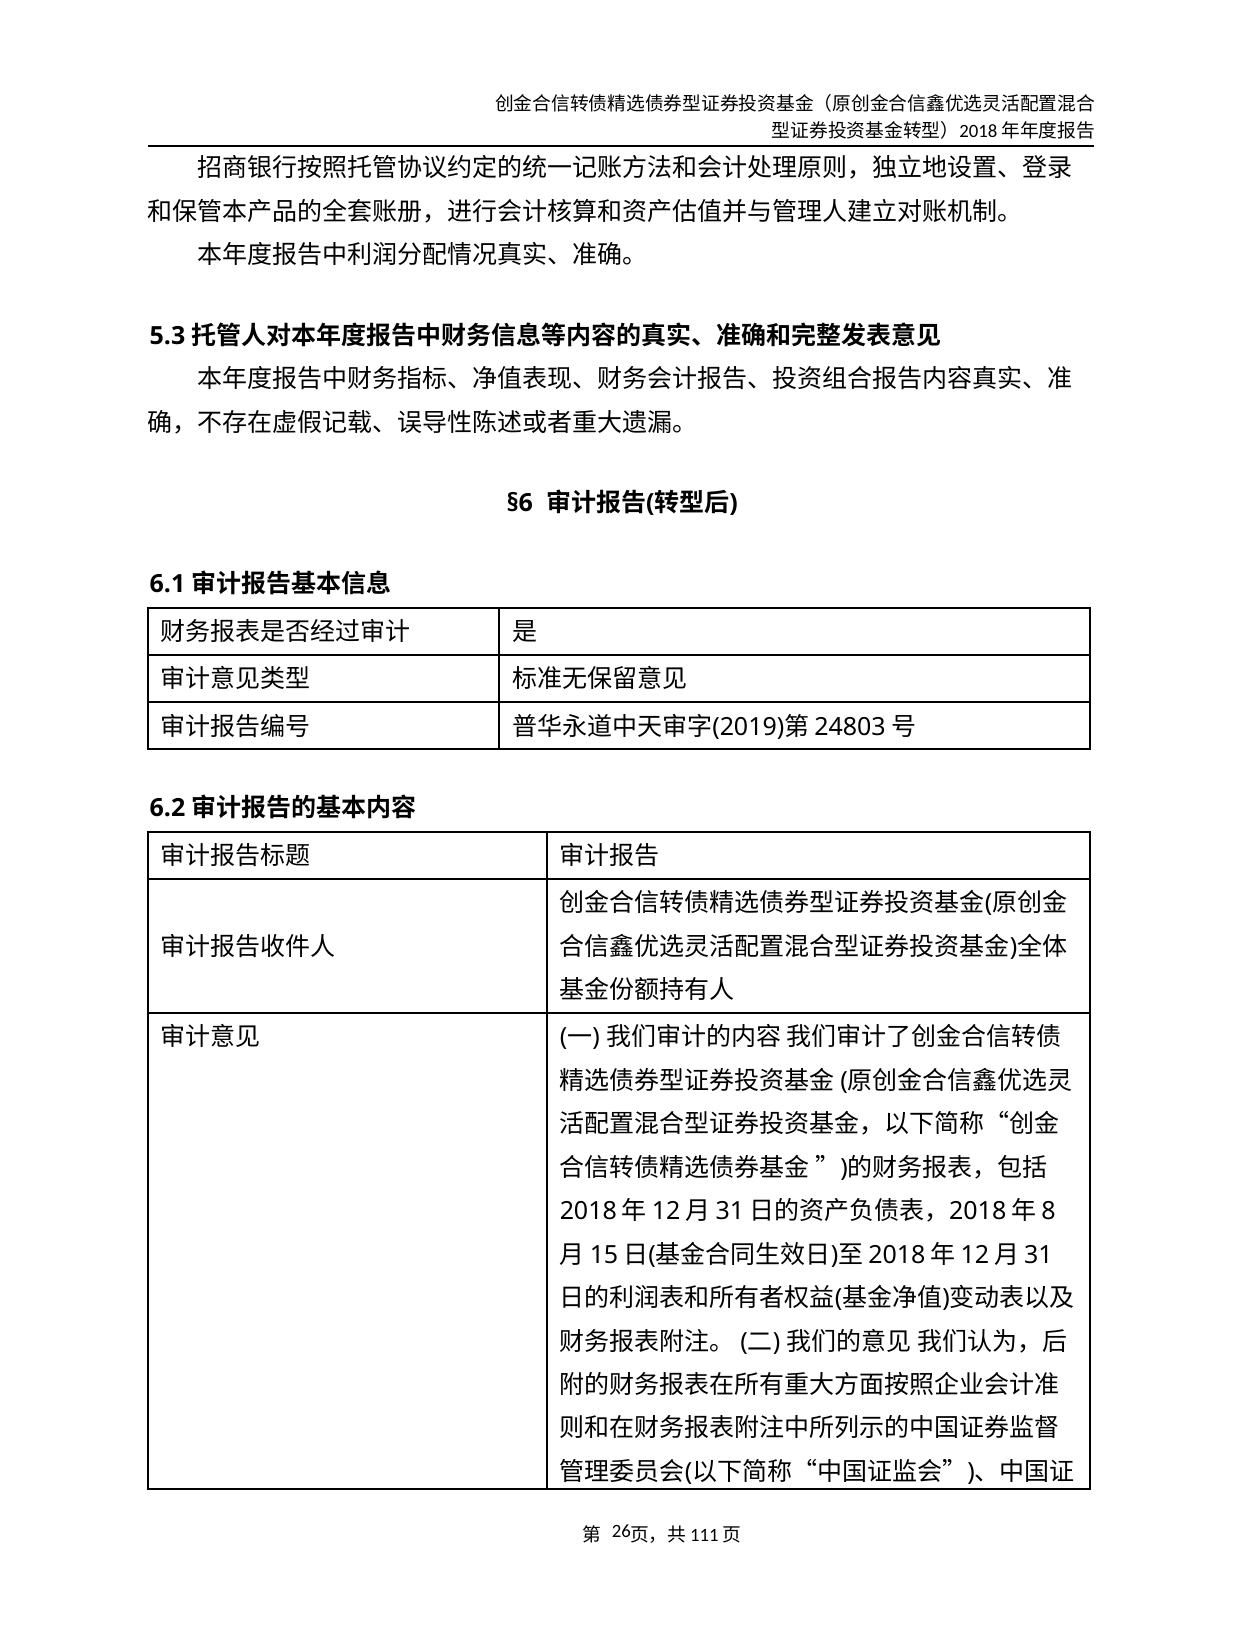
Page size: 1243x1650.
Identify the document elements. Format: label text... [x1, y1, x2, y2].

table_cell 创金合信转债精选债券型证券投资基金(原创金合信鑫优选灵活配置混合型证券投资基金)全体基金份额持有人 [548, 880, 1089, 1012]
table_cell 标准无保留意见 [500, 656, 1089, 701]
table_header 审计报告 [548, 833, 1089, 878]
text 本年度报告中财务指标、净值表现、财务会计报告、投资组合报告内容真实、准确，不存在虚假记载、误导性陈述或者重大遗漏。 [148, 359, 1094, 438]
text 招商银行按照托管协议约定的统一记账方法和会计处理原则，独立地设置、登录和保管本产品的全套账册，进行会计核算和资产估值并与管理人建立对账机制。 [148, 148, 1094, 227]
table_header 审计报告标题 [149, 833, 546, 878]
table_header 是 [500, 609, 1089, 654]
text 本年度报告中利润分配情况真实、准确。 [148, 234, 1094, 271]
text 6.1 审计报告基本信息 [149, 563, 1094, 599]
table_cell 审计意见 [149, 1014, 546, 1487]
table_cell 审计报告编号 [149, 703, 498, 748]
text §6 审计报告(转型后) [149, 483, 1094, 519]
table_cell 审计报告收件人 [149, 880, 546, 1012]
table_cell 审计意见类型 [149, 656, 498, 701]
table_header 财务报表是否经过审计 [149, 609, 498, 654]
text 6.2 审计报告的基本内容 [149, 787, 1094, 823]
table_cell 普华永道中天审字(2019)第24803号 [500, 703, 1089, 748]
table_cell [548, 1014, 1089, 1487]
text 5.3 托管人对本年度报告中财务信息等内容的真实、准确和完整发表意见 [149, 315, 1094, 351]
